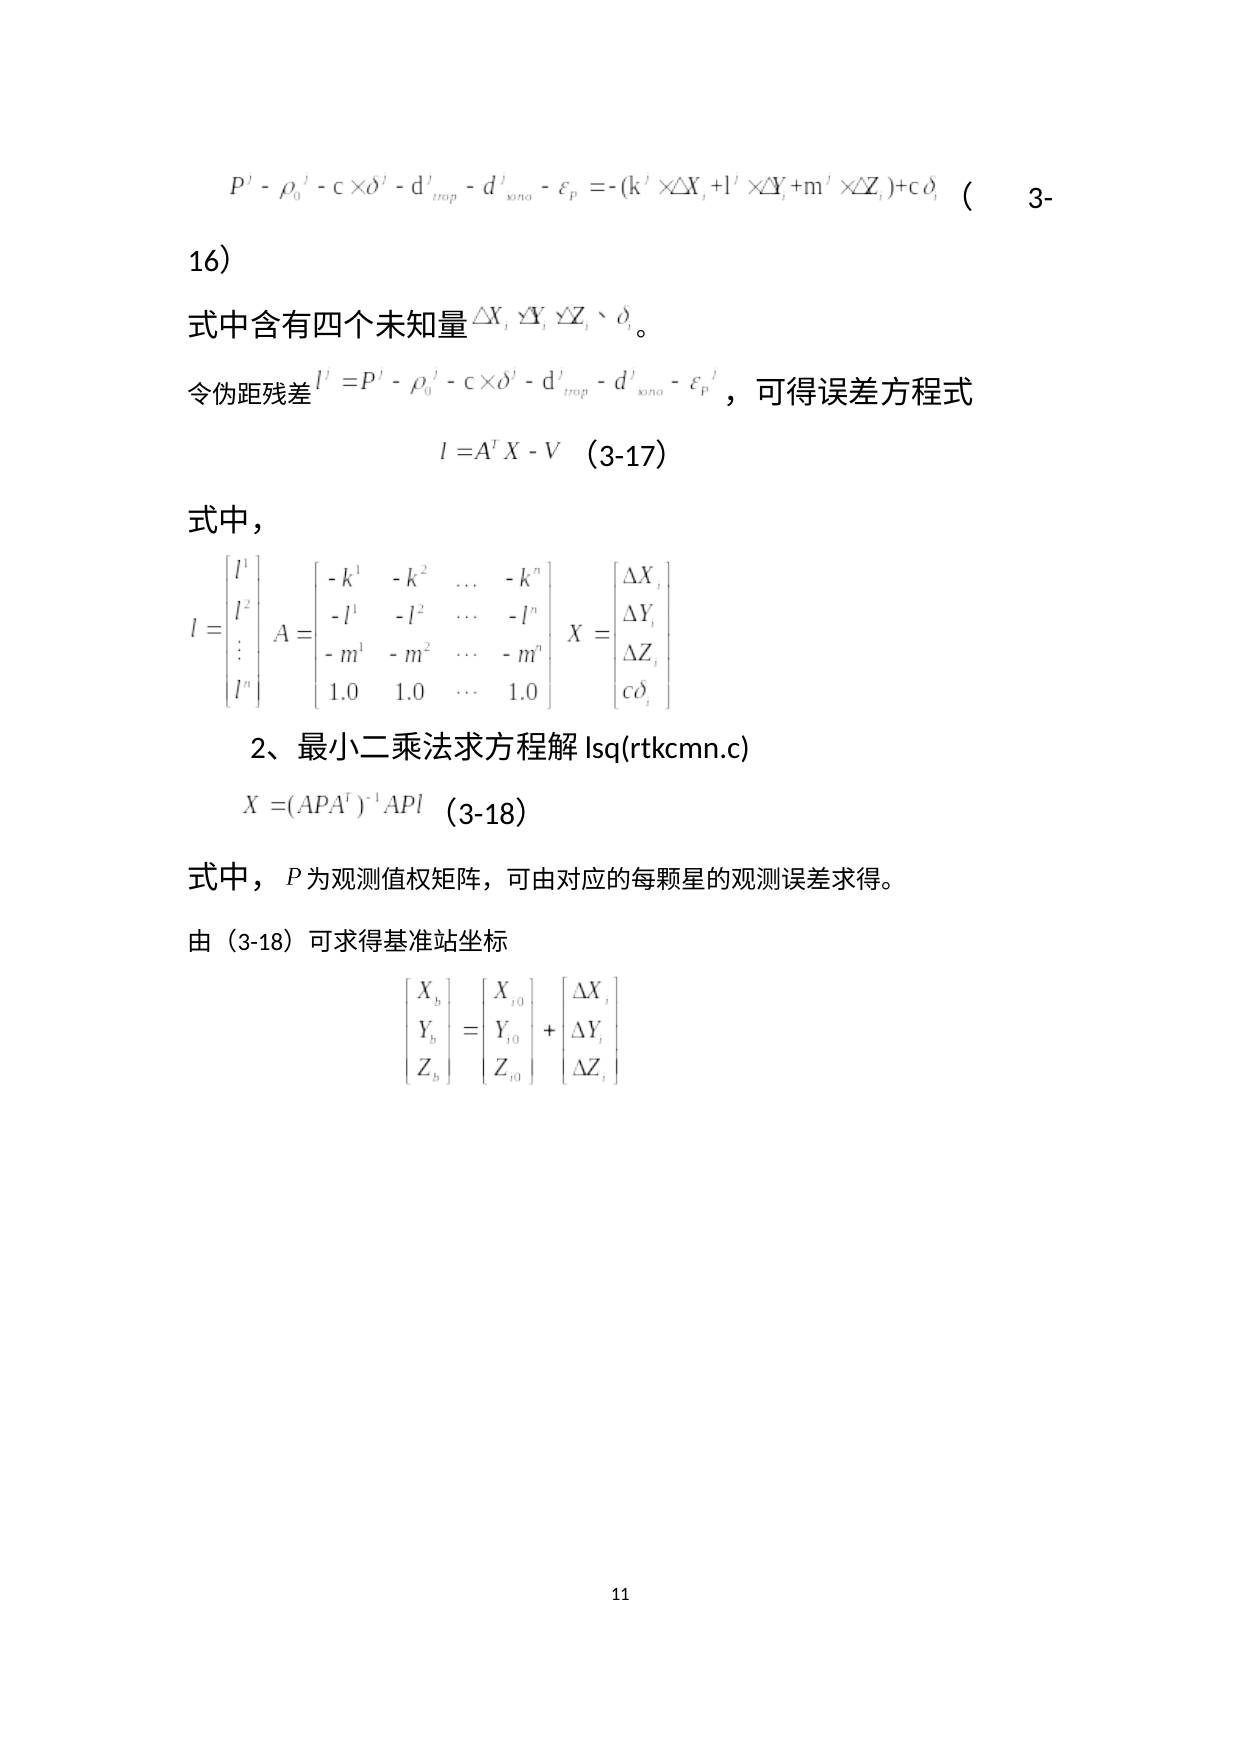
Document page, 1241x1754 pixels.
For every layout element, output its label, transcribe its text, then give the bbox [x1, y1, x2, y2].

text （3-18） [187, 777, 1053, 842]
text 式中，为观测值权矩阵，可由对应的每颗星的观测误差求得。 [187, 842, 1053, 907]
text （3-17） [187, 420, 1053, 485]
text 式中， [187, 485, 1053, 550]
text 令伪距残差，可得误差方程式 [187, 355, 1053, 420]
text 2、最小二乘法求方程解lsq(rtkcmn.c) [187, 712, 1053, 777]
text 由（3-18）可求得基准站坐标 [187, 907, 1053, 972]
text （3-16） [187, 160, 1053, 290]
text 式中含有四个未知量。 [187, 290, 1053, 355]
